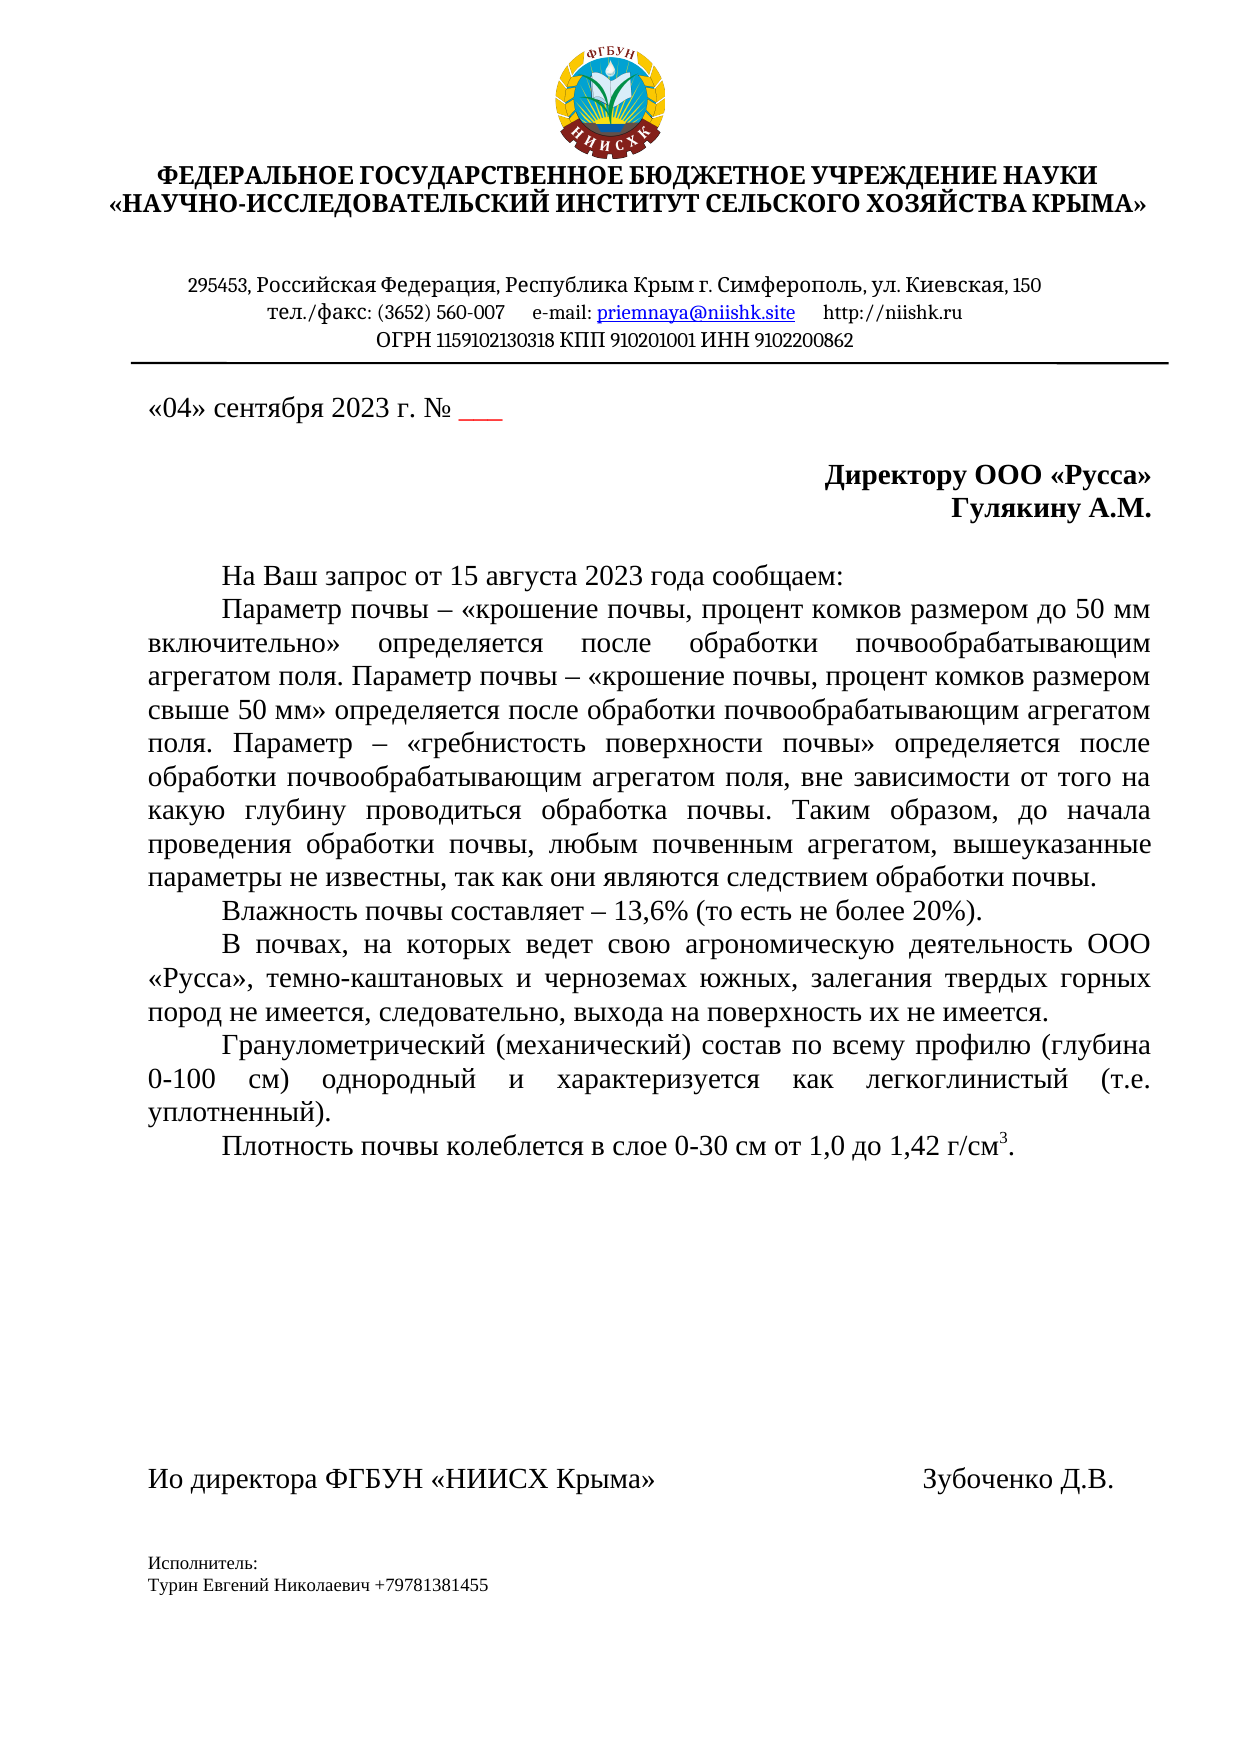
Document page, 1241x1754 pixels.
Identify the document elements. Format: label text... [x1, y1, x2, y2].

text Исполнитель: [148, 1552, 1152, 1574]
text Ио директора ФГБУН «НИИСХ Крыма» Зубоченко Д.В. [148, 1461, 1152, 1494]
text Гранулометрический (механический) состав по всему профилю (глубина 0-100 см) однородный и характеризуется как легкоглинистый (т.е. уплотненный). [148, 1027, 1152, 1128]
text «НАУЧНО-ИССЛЕДОВАТЕЛЬСКИЙ ИНСТИТУТ СЕЛЬСКОГО ХОЗЯЙСТВА КРЫМА» [59, 190, 1196, 219]
text «04» сентября 2023 г. № ___ [148, 390, 1152, 423]
text Турин Евгений Николаевич +79781381455 [148, 1574, 1152, 1595]
text В почвах, на которых ведет свою агрономическую деятельность ООО «Русса», темно-каштановых и черноземах южных, залегания твердых горных пород не имеется, следовательно, выхода на поверхность их не имеется. [148, 927, 1152, 1027]
text Гулякину А.М. [148, 491, 1152, 524]
text Параметр почвы – «крошение почвы, процент комков размером до 50 мм включительно» определяется после обработки почвообрабатывающим агрегатом поля. Параметр почвы – «крошение почвы, процент комков размером свыше 50 мм» определяется после обработки почвообрабатывающим агрегатом поля. Параметр – «гребнистость поверхности почвы» определяется после обработки почвообрабатывающим агрегатом поля, вне зависимости от того на какую глубину проводиться обработка почвы. Таким образом, до начала проведения обработки почвы, любым почвенным агрегатом, вышеуказанные параметры не известны, так как они являются следствием обработки почвы. [148, 591, 1152, 893]
text ФЕДЕРАЛЬНОЕ ГОСУДАРСТВЕННОЕ БЮДЖЕТНОЕ УЧРЕЖДЕНИЕ НАУКИ [59, 162, 1196, 190]
text Директору ООО «Русса» [148, 457, 1152, 491]
table_header 295453, Российская Федерация, Республика Крым г. Симферополь, ул. Киевская, 150 тел./факс: (3652) 560-007 e-mail: priemnaya@niishk.site http://niishk.ru ОГРН 1159102130318 КПП 910201001 ИНН 9102200862 [107, 273, 1122, 356]
text На Ваш запрос от 15 августа 2023 года сообщаем: [148, 558, 1152, 591]
text Плотность почвы колеблется в слое 0-30 см от 1,0 до 1,42 г/см3. [148, 1128, 1152, 1161]
text Влажность почвы составляет – 13,6% (то есть не более 20%). [148, 893, 1152, 927]
